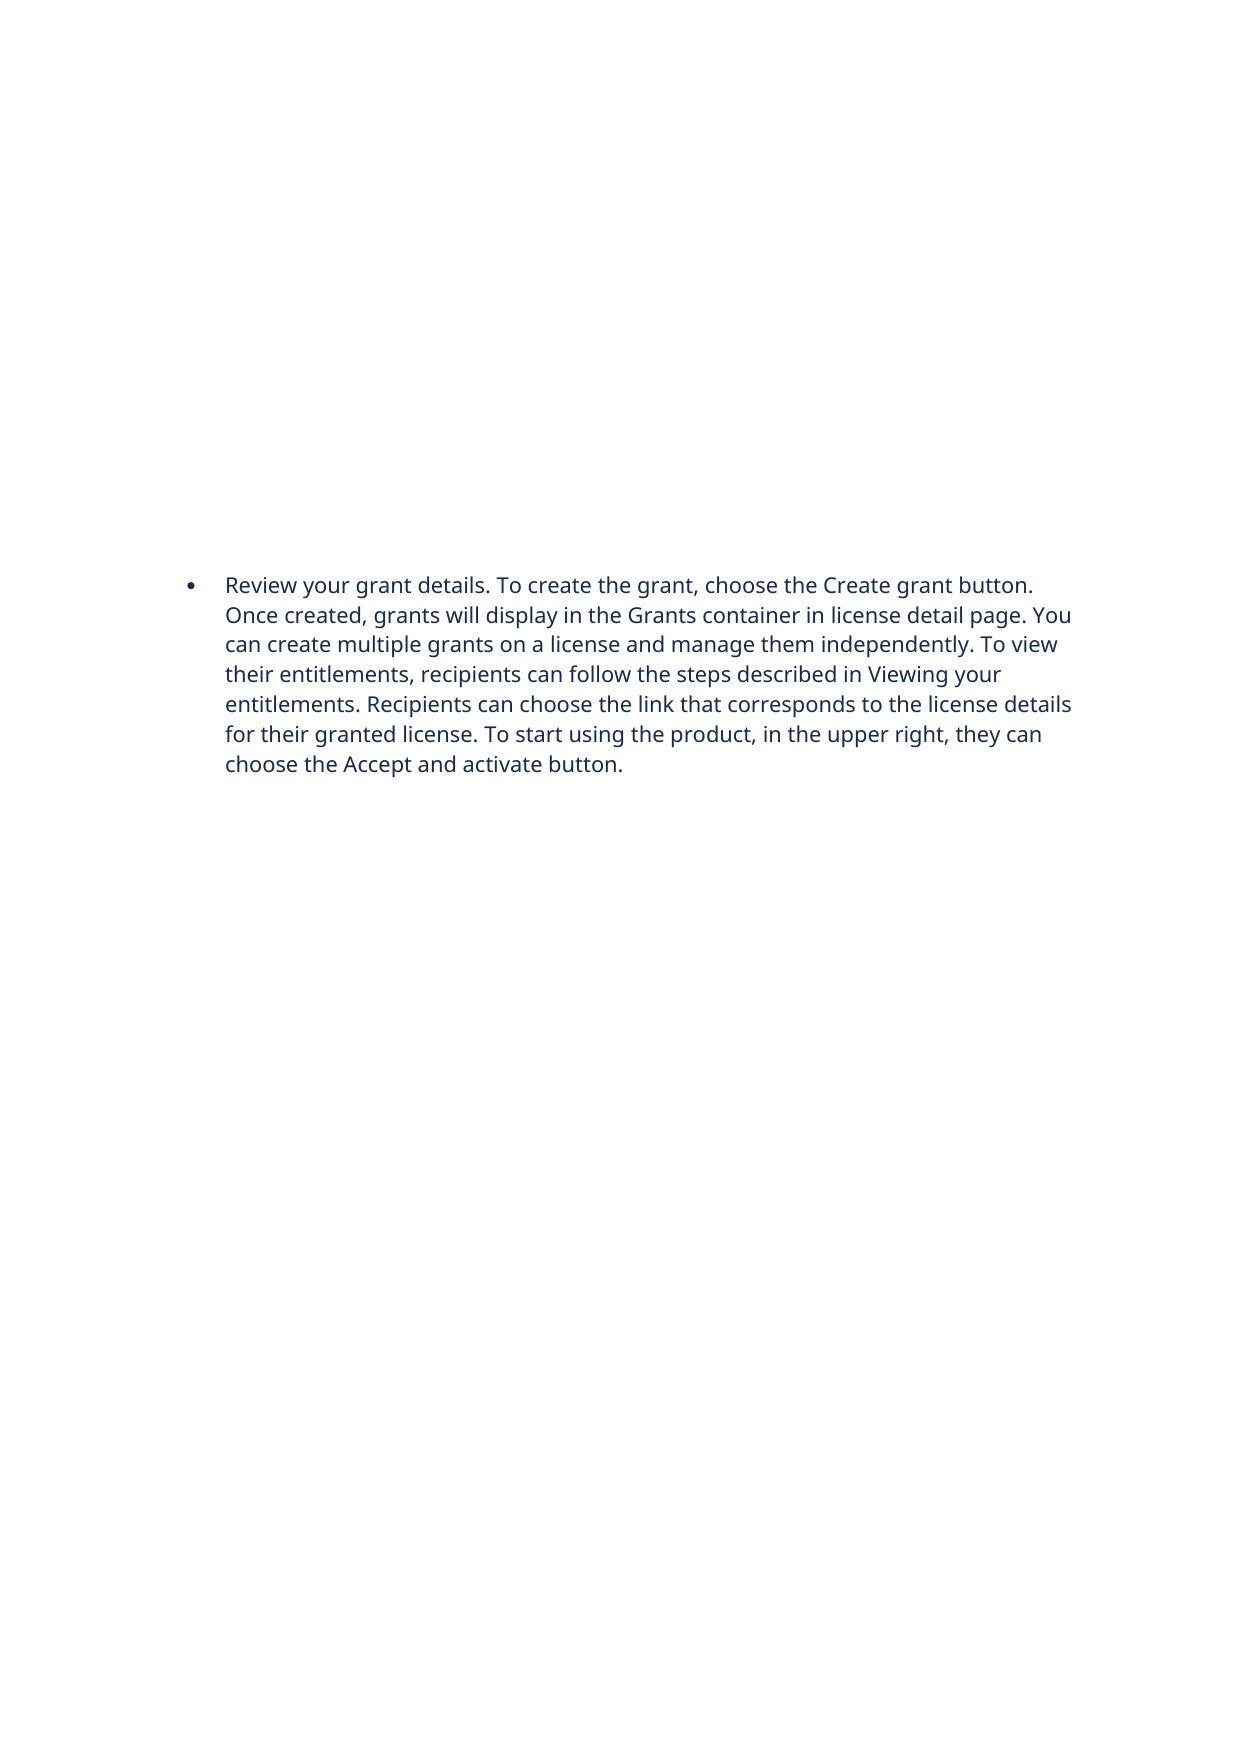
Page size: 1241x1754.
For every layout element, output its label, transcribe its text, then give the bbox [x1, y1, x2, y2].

list Review your grant details. To create the grant, choose the Create grant button. Once created, grants will display in the Grants container in license detail page. You can create multiple grants on a license and manage them independently. To view their entitlements, recipients can follow the steps described in Viewing your entitlements. Recipients can choose the link that corresponds to the license details for their granted license. To start using the product, in the upper right, they can choose the Accept and activate button. [187, 570, 1090, 778]
